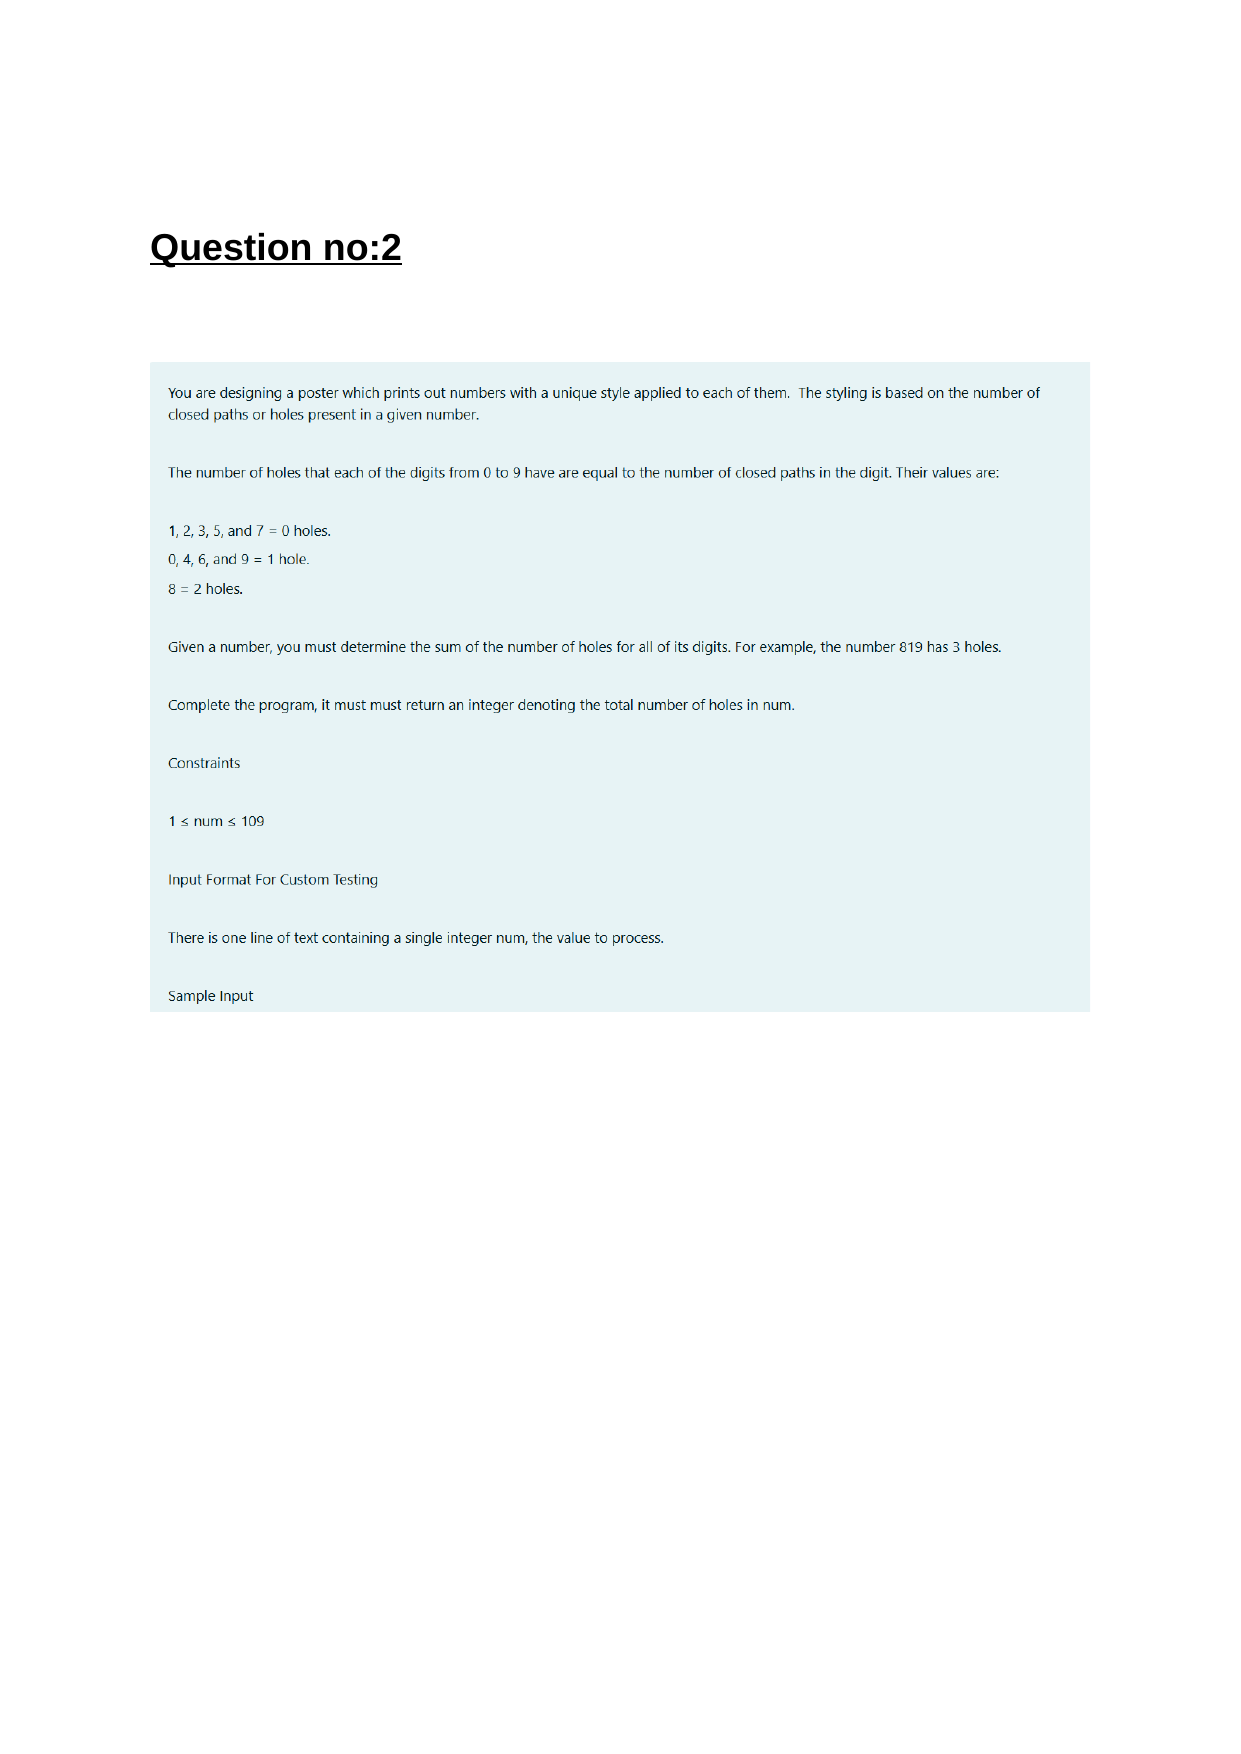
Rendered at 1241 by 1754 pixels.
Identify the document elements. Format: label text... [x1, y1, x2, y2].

text Question no:2 [150, 225, 1090, 268]
picture [150, 357, 1091, 1012]
